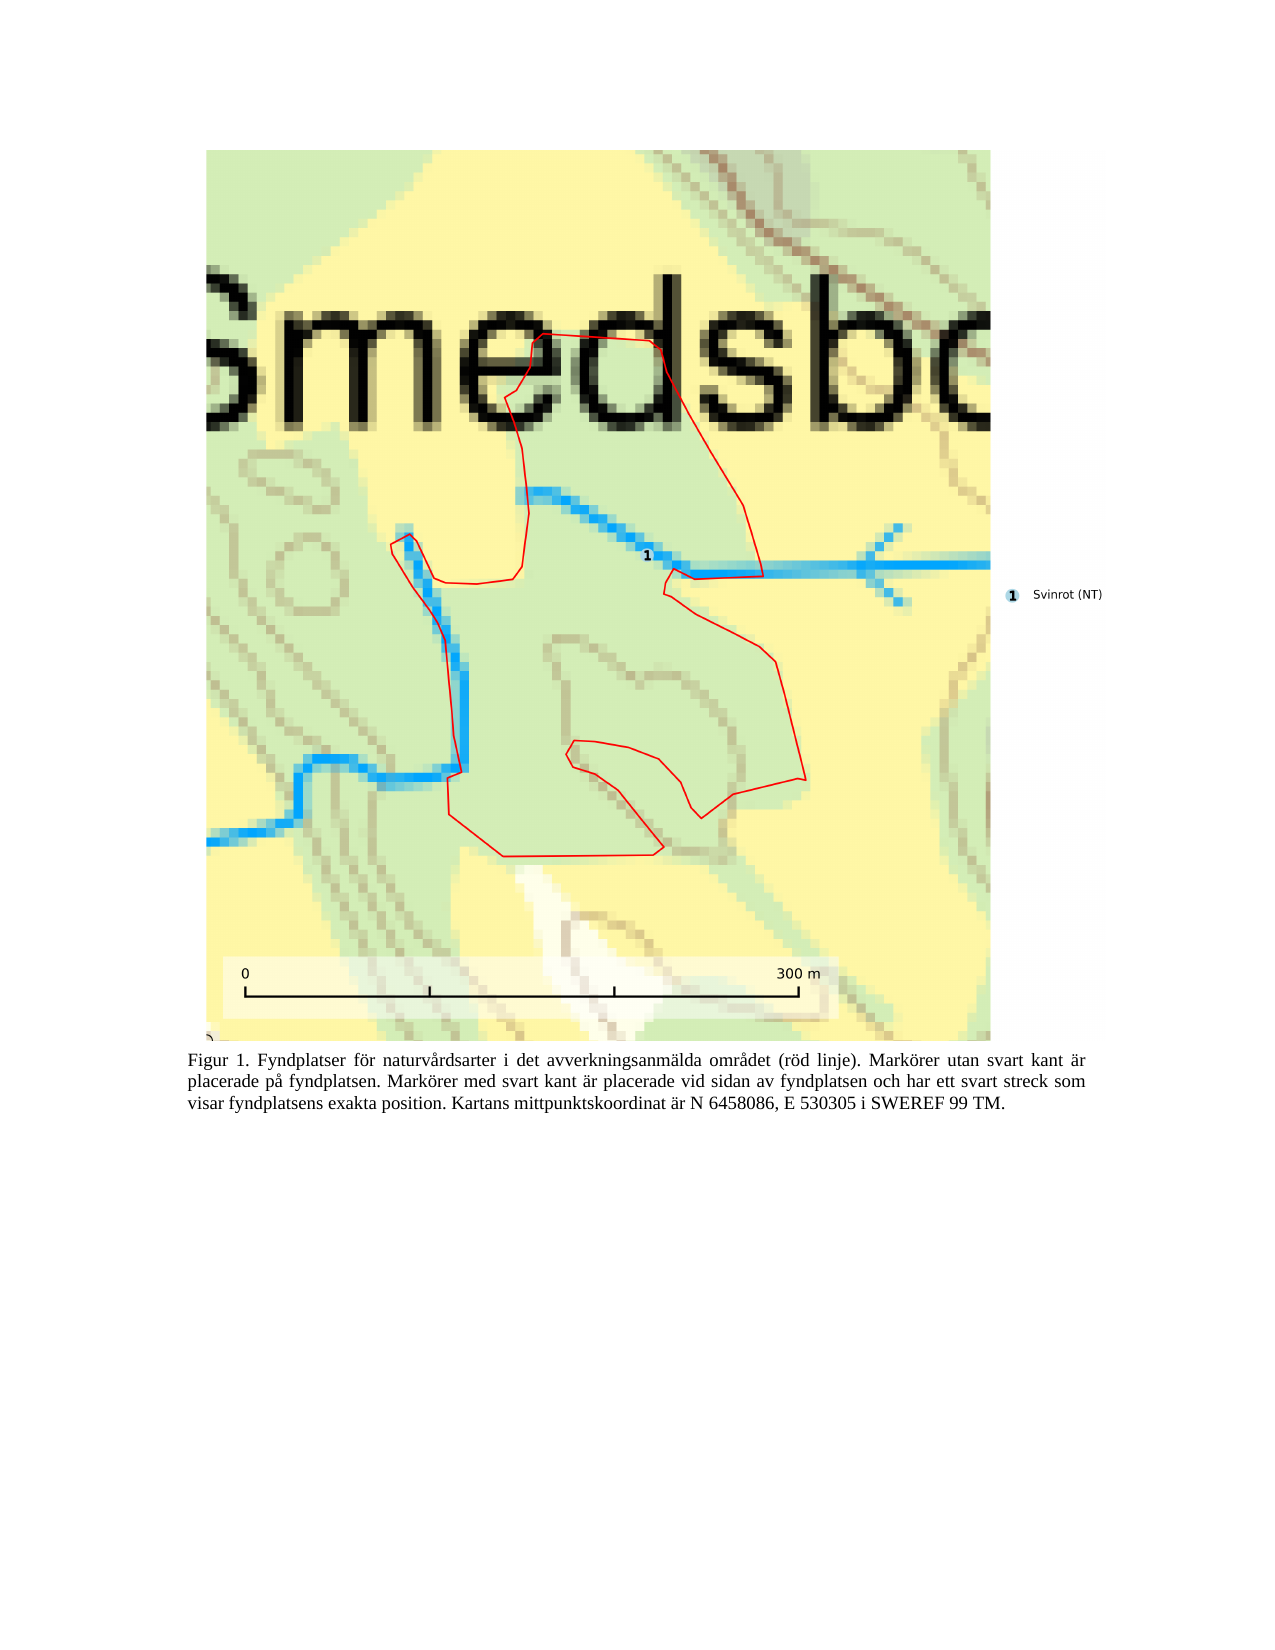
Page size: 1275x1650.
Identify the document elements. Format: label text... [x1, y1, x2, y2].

text Figur 1. Fyndplatser för naturvårdsarter i det avverkningsanmälda området (röd linje). Markörer utan svart kant är placerade på fyndplatsen. Markörer med svart kant är placerade vid sidan av fyndplatsen och har ett svart streck som visar fyndplatsens exakta position. Kartans mittpunktskoordinat är N 6458086, E 530305 i SWEREF 99 TM. [187, 1048, 1087, 1113]
picture [206, 150, 1107, 1041]
